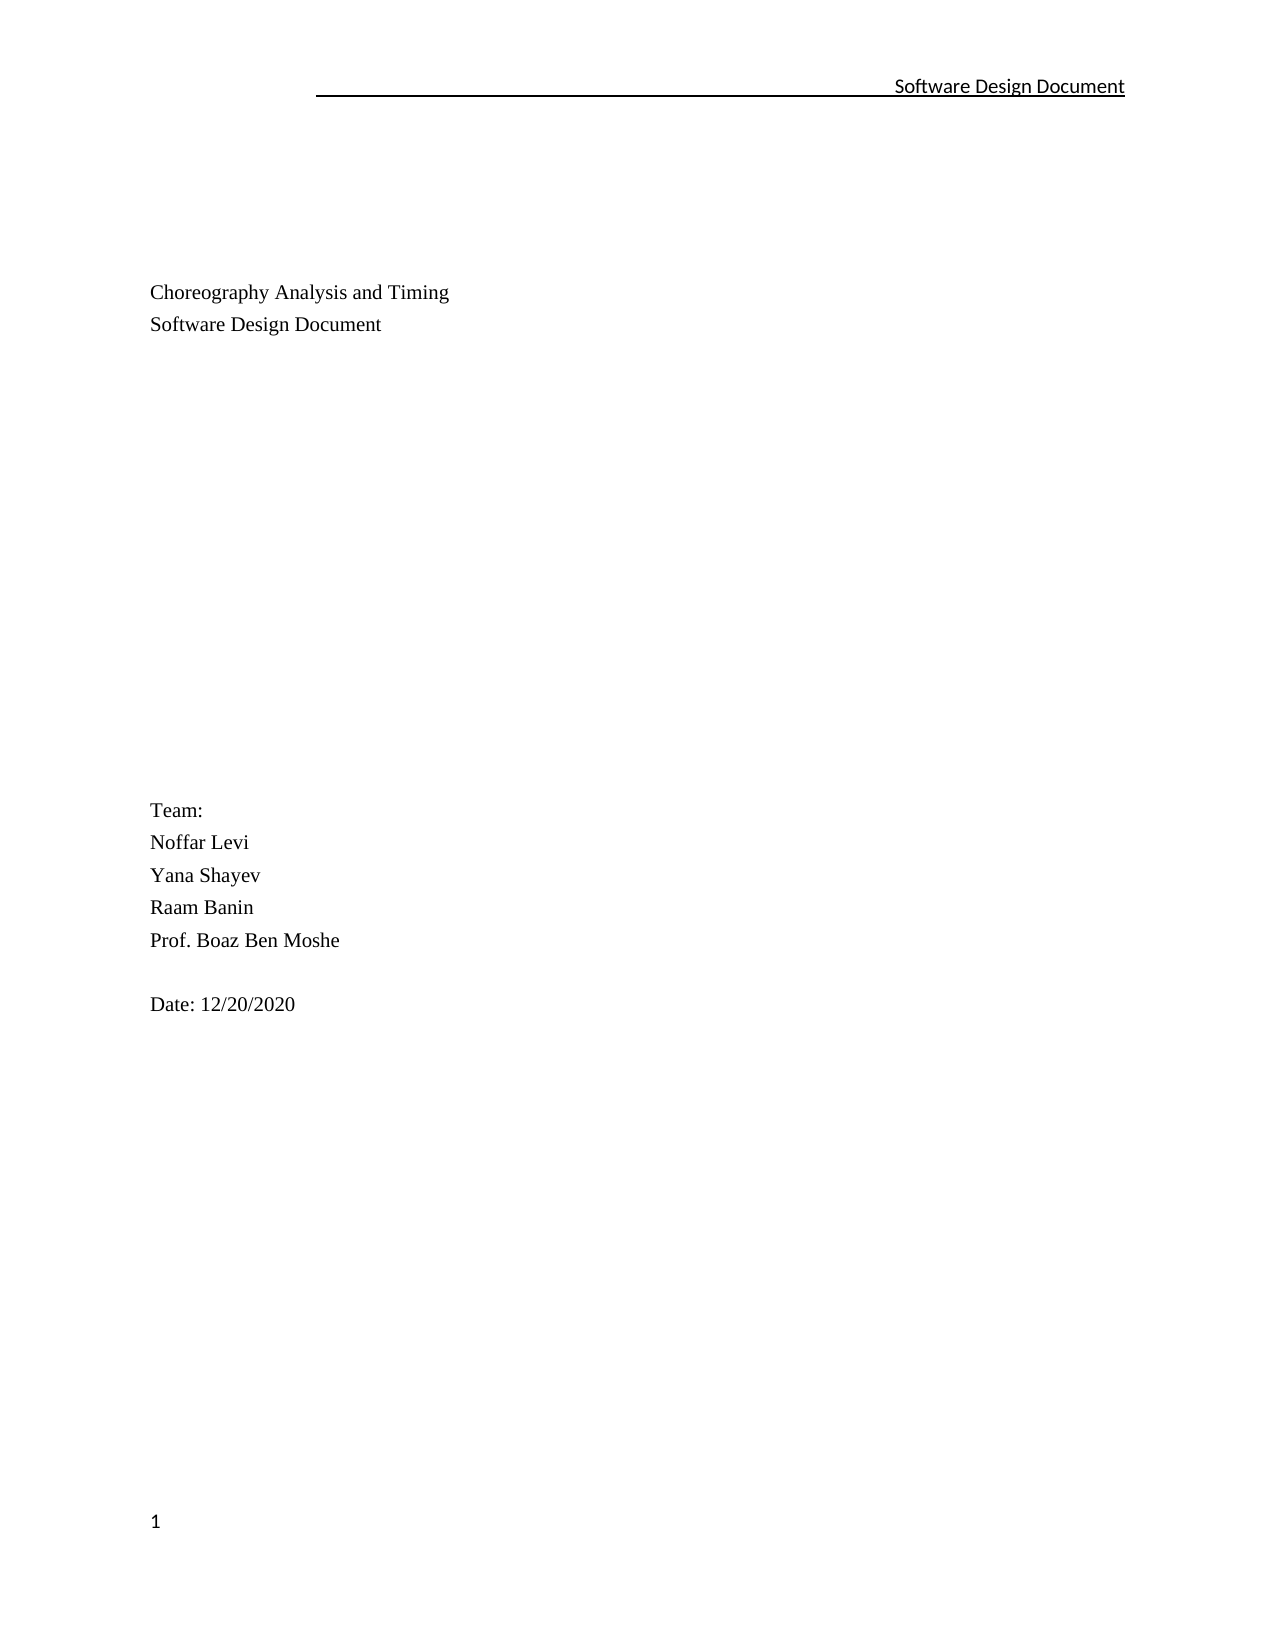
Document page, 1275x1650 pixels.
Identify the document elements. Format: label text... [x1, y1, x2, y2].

text Choreography Analysis and Timing [150, 279, 1125, 304]
text Software Design Document [150, 312, 1125, 336]
text Yana Shayev [150, 863, 1125, 887]
text Noffar Levi [150, 830, 1125, 854]
text Date: 12/20/2020 [150, 992, 1125, 1016]
text Team: [150, 798, 1125, 822]
text Prof. Boaz Ben Moshe [150, 927, 1125, 952]
text Raam Banin [150, 895, 1125, 919]
